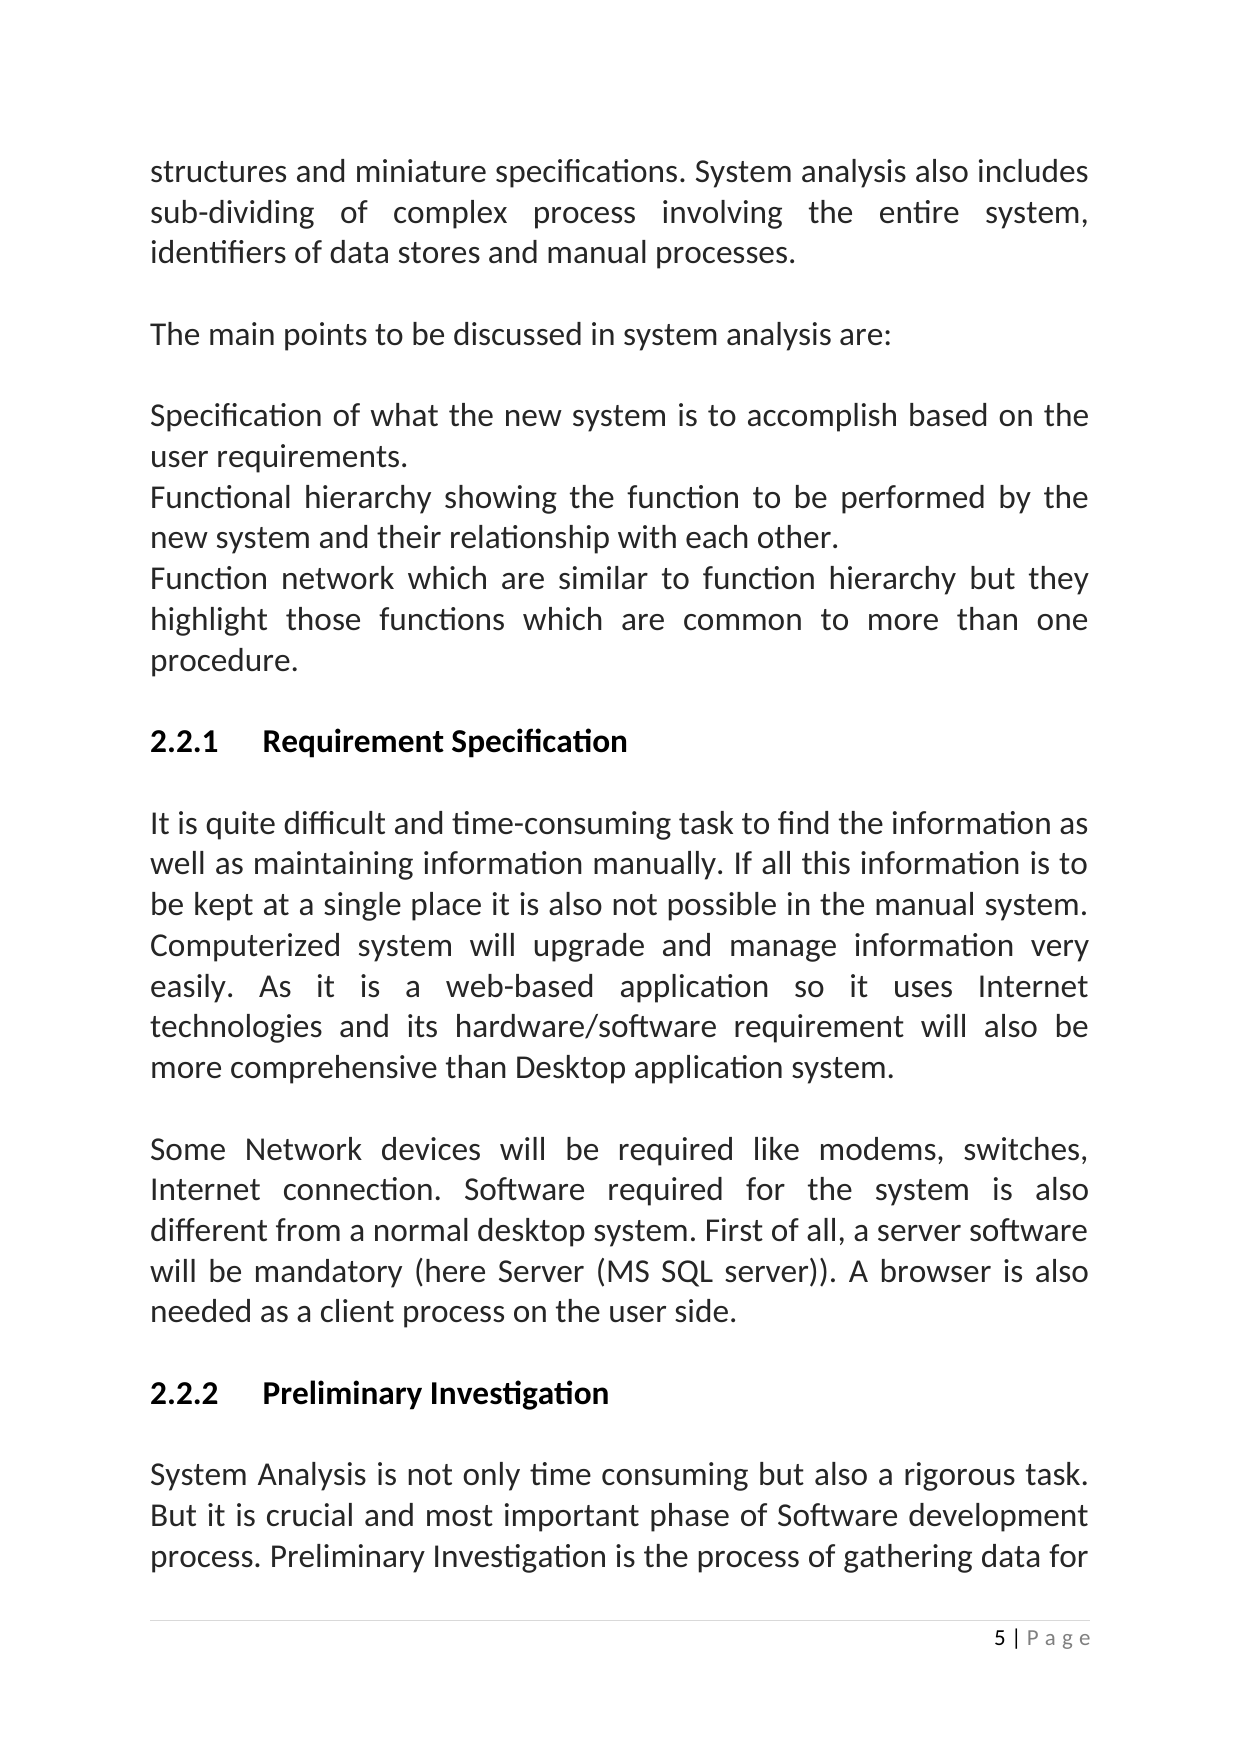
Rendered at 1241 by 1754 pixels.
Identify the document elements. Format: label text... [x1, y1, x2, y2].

text Functional hierarchy showing the function to be performed by the new system and their relationship with each other. [150, 476, 1090, 557]
list Requirement Specification [150, 720, 1090, 761]
text The main points to be discussed in system analysis are: [150, 313, 1090, 354]
list Preliminary Investigation [150, 1372, 1090, 1413]
text Function network which are similar to function hierarchy but they highlight those functions which are common to more than one procedure. [150, 557, 1090, 679]
text Specification of what the new system is to accomplish based on the user requirements. [150, 394, 1090, 476]
text It is quite difficult and time-consuming task to find the information as well as maintaining information manually. If all this information is to be kept at a single place it is also not possible in the manual system. Computerized system will upgrade and manage information very easily. As it is a web-based application so it uses Internet technologies and its hardware/software requirement will also be more comprehensive than Desktop application system. [150, 802, 1090, 1087]
text Some Network devices will be required like modems, switches, Internet connection. Software required for the system is also different from a normal desktop system. First of all, a server software will be mandatory (here Server (MS SQL server)). A browser is also needed as a client process on the user side. [150, 1127, 1090, 1331]
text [150, 1453, 1090, 1576]
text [150, 150, 1090, 272]
